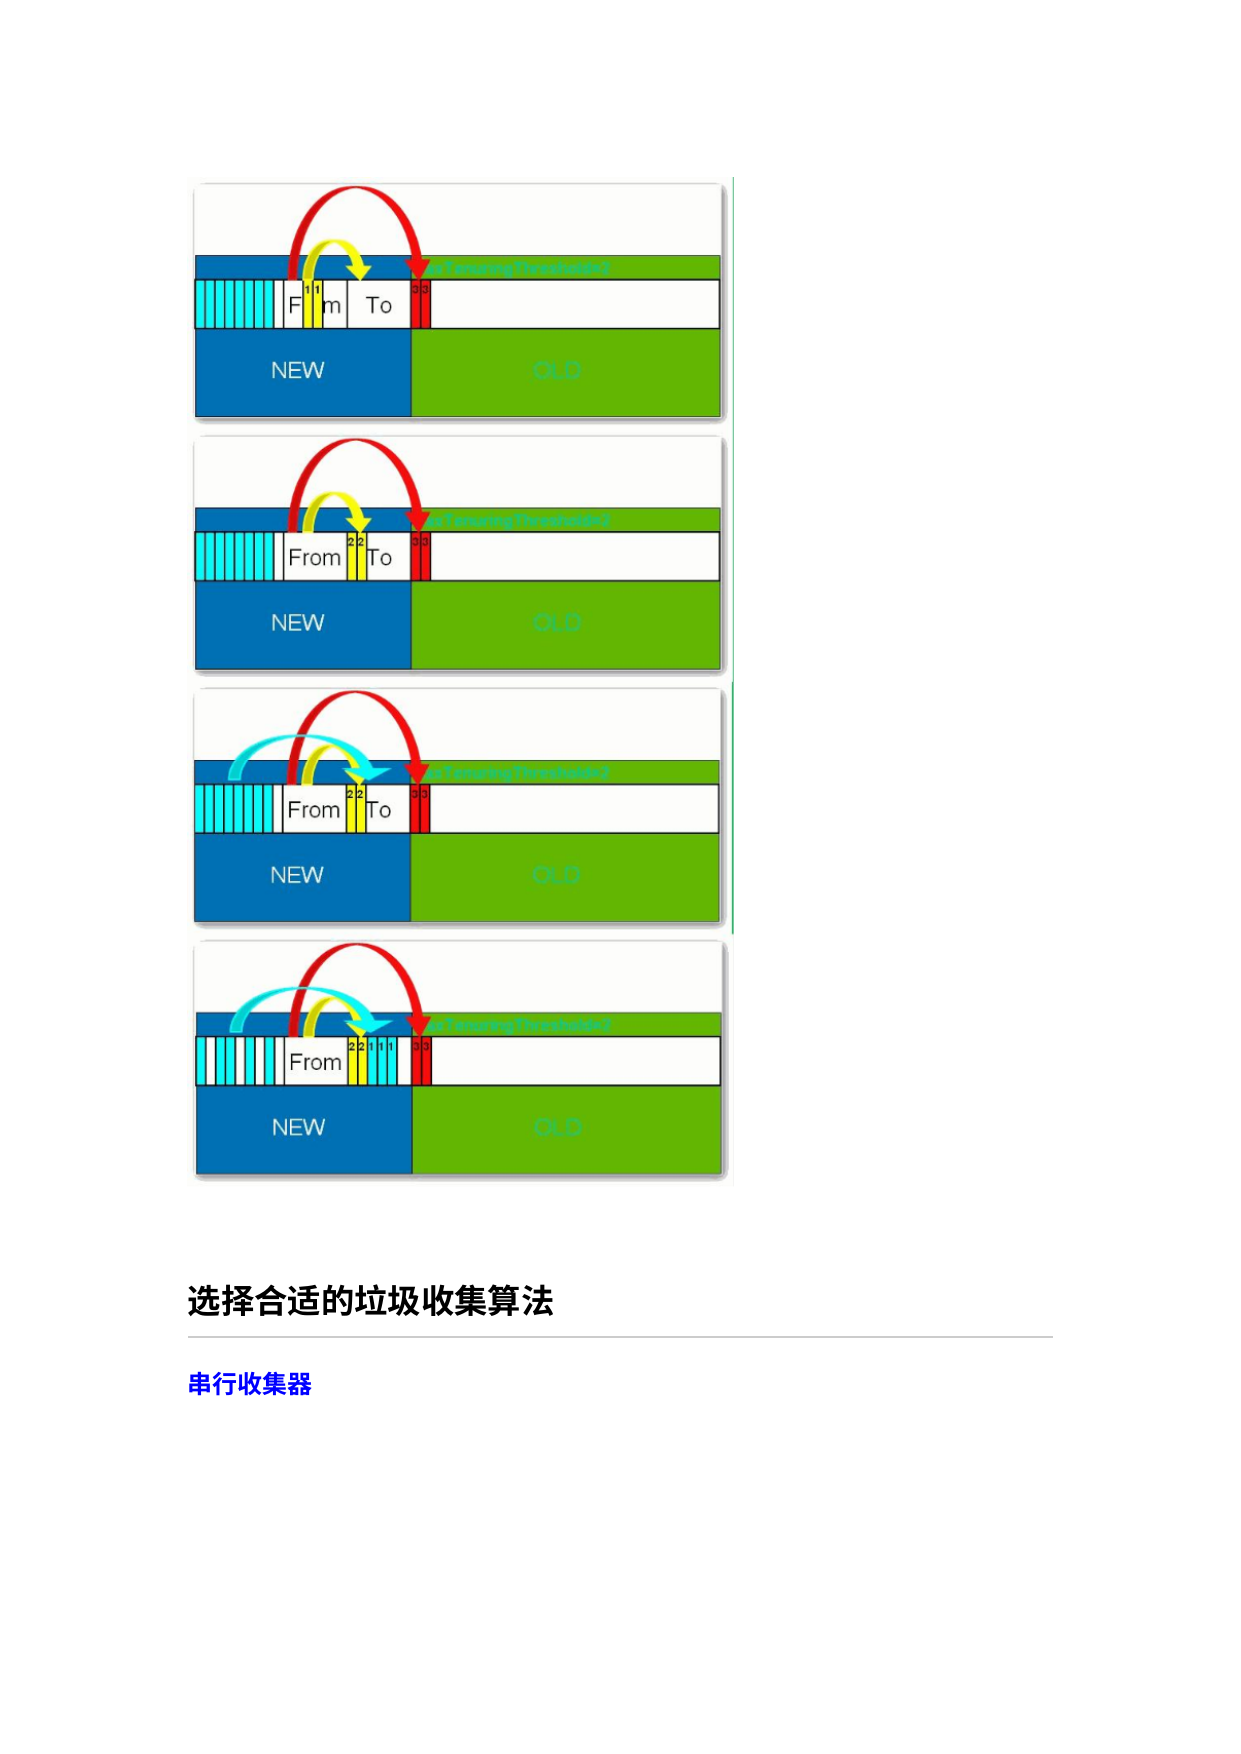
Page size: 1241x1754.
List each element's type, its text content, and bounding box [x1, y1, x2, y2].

picture [187, 177, 735, 1187]
subtitle 选择合适的垃圾收集算法 [187, 1267, 1053, 1338]
text 串行收集器 [187, 1350, 1053, 1415]
